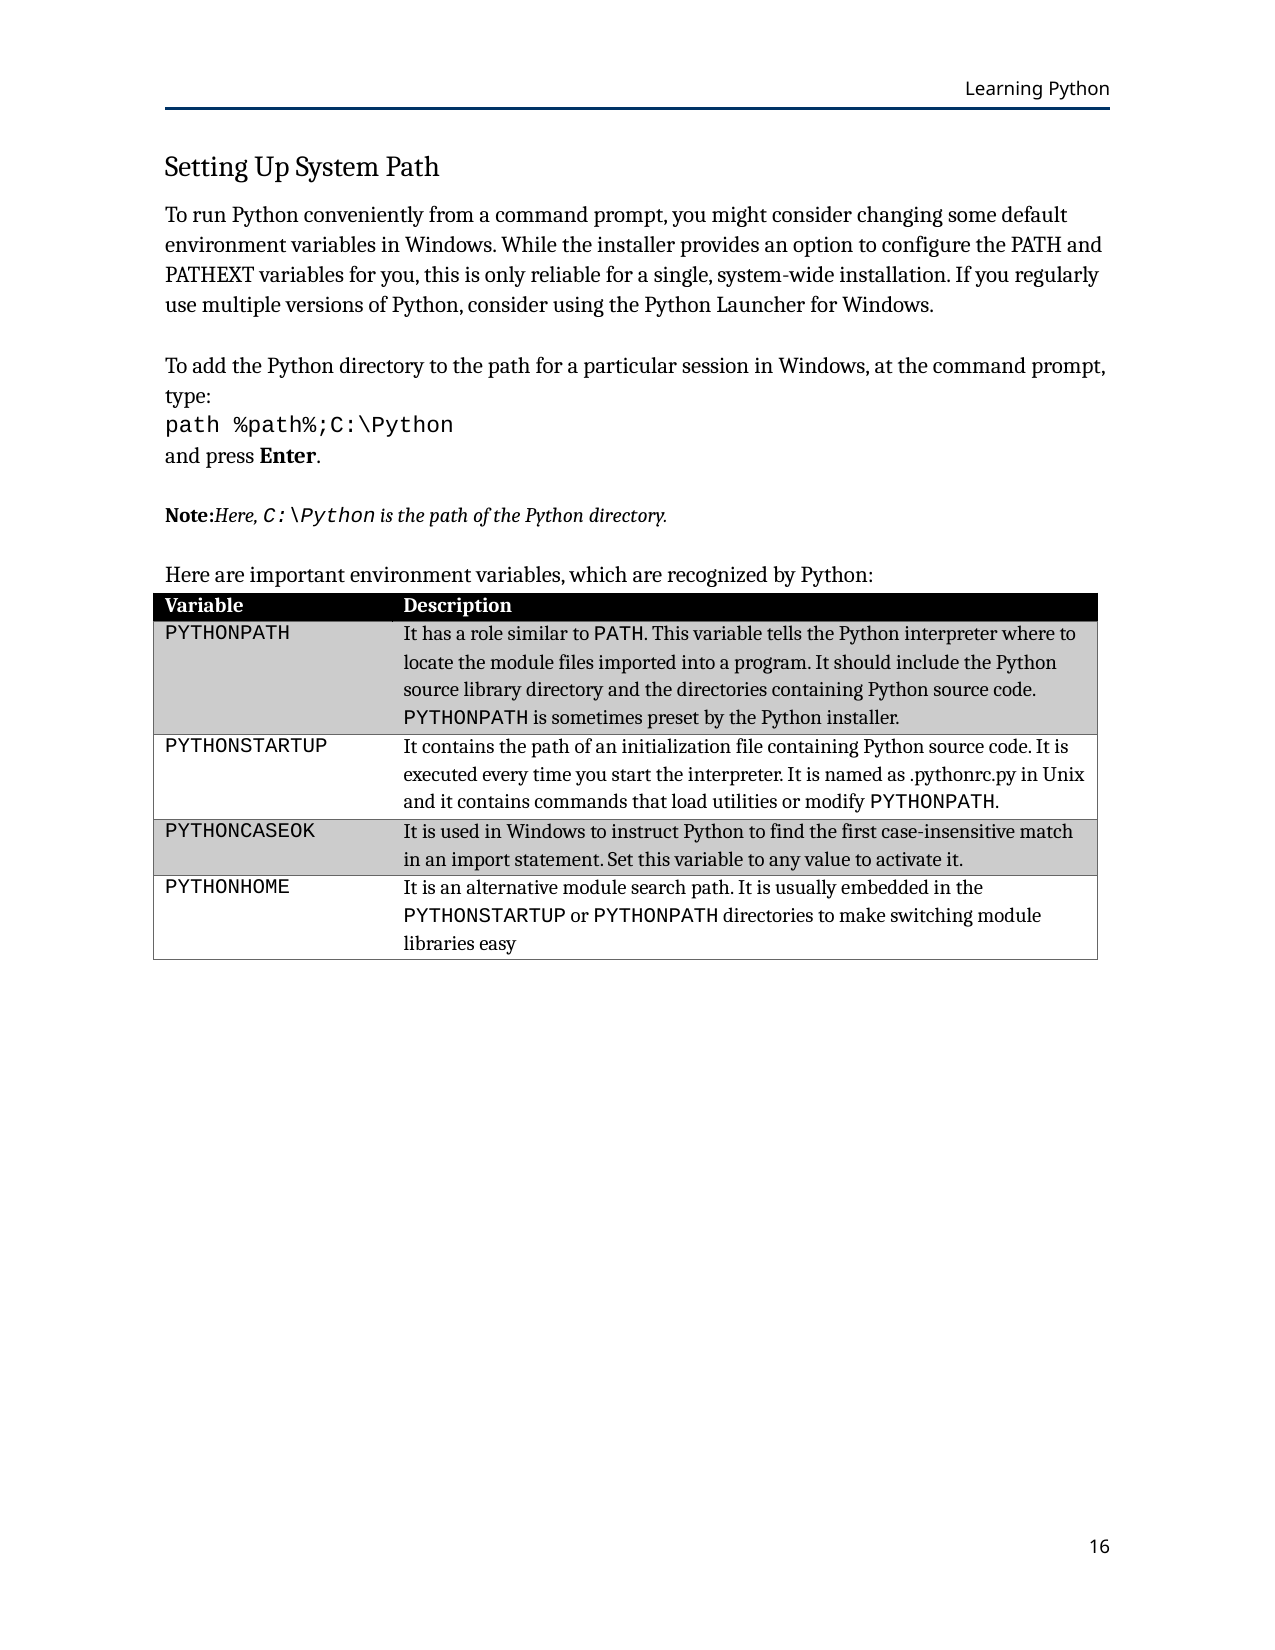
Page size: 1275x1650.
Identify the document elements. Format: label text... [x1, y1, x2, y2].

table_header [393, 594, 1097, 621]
text path %path%;C:\Python [165, 413, 1110, 439]
text and press Enter. [165, 443, 1110, 469]
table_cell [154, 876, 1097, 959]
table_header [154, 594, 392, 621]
text Here are important environment variables, which are recognized by Python: [165, 562, 1110, 589]
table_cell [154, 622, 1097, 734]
text To run Python conveniently from a command prompt, you might consider changing some default environment variables in Windows. While the installer provides an option to configure the PATH and PATHEXT variables for you, this is only reliable for a single, system-wide installation. If you regularly use multiple versions of Python, consider using the Python Launcher for Windows. [165, 202, 1110, 319]
text To add the Python directory to the path for a particular session in Windows, at the command prompt, type: [165, 353, 1110, 409]
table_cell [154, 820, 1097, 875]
subtitle Setting Up System Path [165, 151, 1110, 184]
text Note:Here, C:\Python is the path of the Python directory. [165, 503, 1110, 528]
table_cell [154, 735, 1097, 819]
